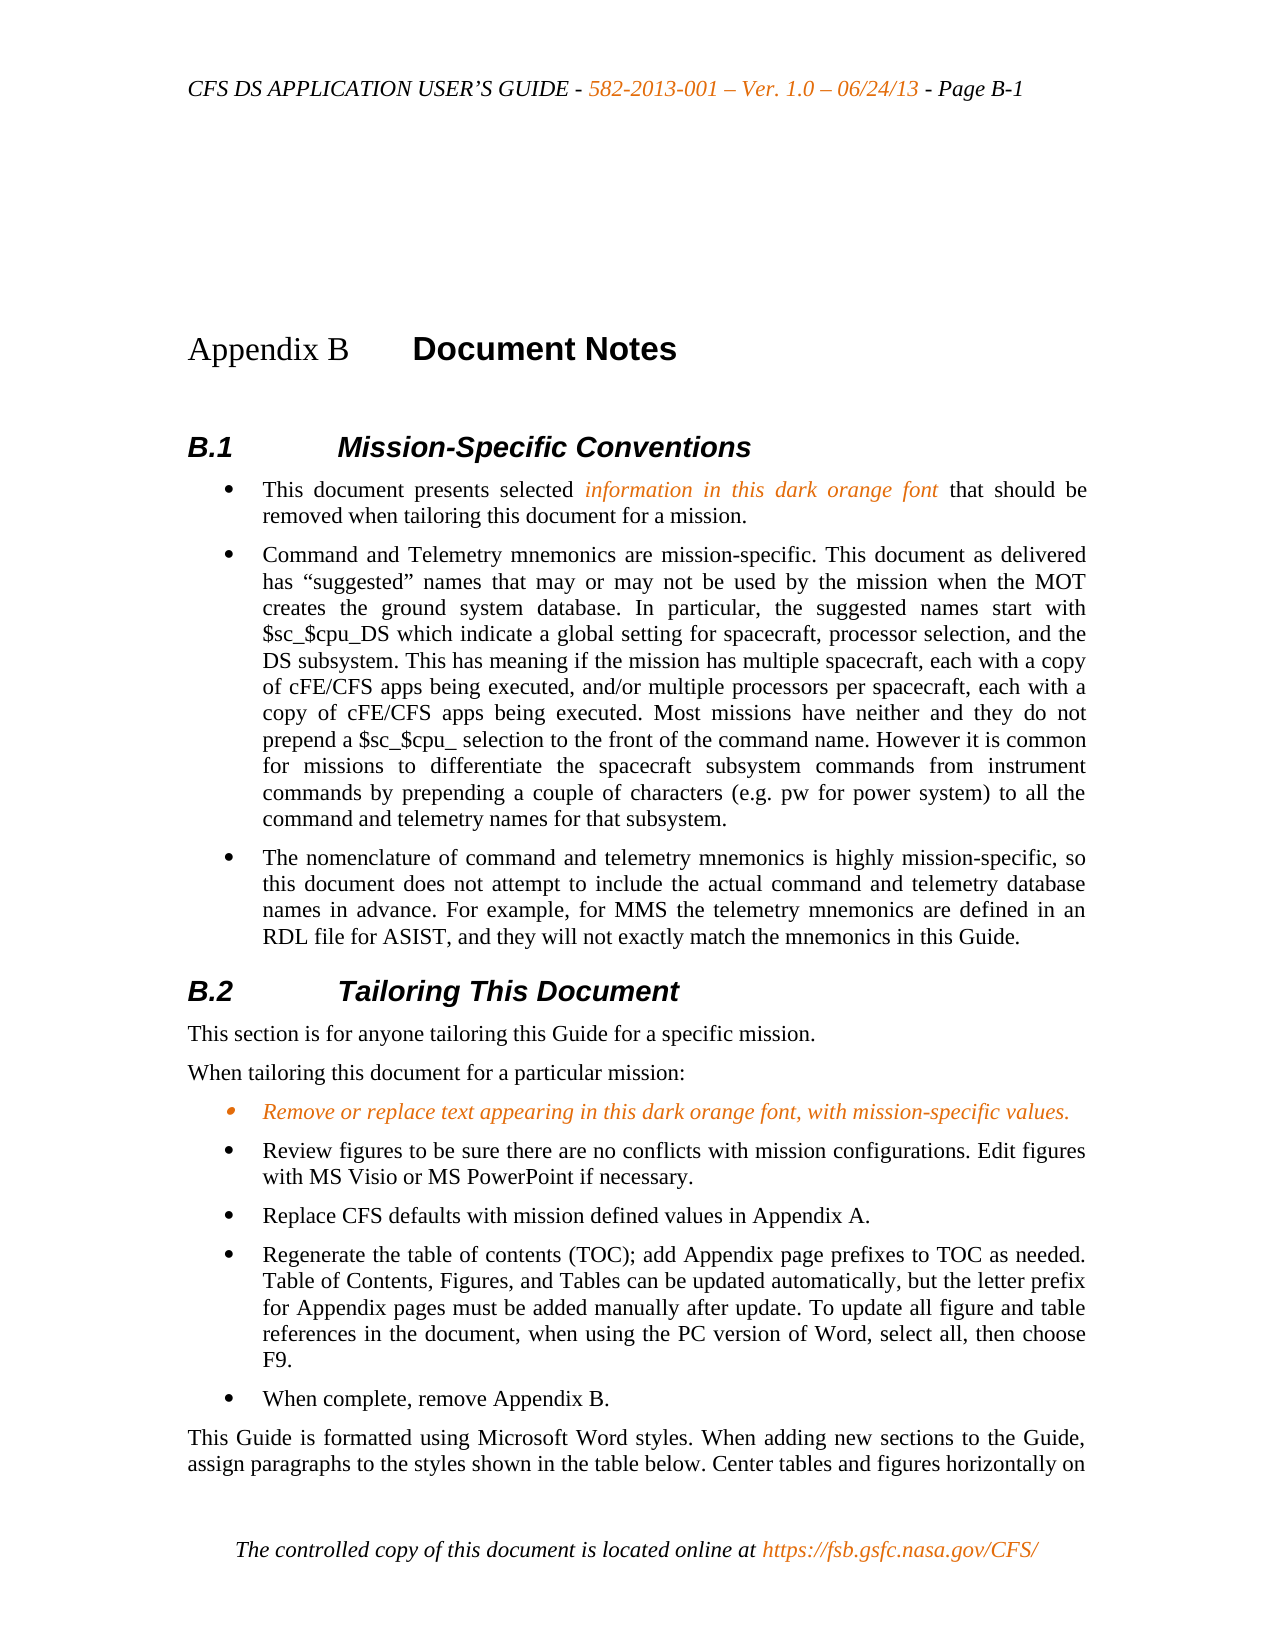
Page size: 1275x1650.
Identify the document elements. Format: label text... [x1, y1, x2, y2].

text This section is for anyone tailoring this Guide for a specific mission. [187, 1020, 1087, 1047]
list Command and Telemetry mnemonics are mission-specific. This document as delivered has “suggested” names that may or may not be used by the mission when the MOT creates the ground system database. In particular, the suggested names start with $sc_$cpu_DS which indicate a global setting for spacecraft, processor selection, and the DS subsystem. This has meaning if the mission has multiple spacecraft, each with a copy of cFE/CFS apps being executed, and/or multiple processors per spacecraft, each with a copy of cFE/CFS apps being executed. Most missions have neither and they do not prepend a $sc_$cpu_ selection to the front of the command name. However it is common for missions to differentiate the spacecraft subsystem commands from instrument commands by prepending a couple of characters (e.g. pw for power system) to all the command and telemetry names for that subsystem. [225, 541, 1087, 831]
text When tailoring this document for a particular mission: [187, 1059, 1087, 1085]
list When complete, remove Appendix B. [225, 1385, 1087, 1411]
list This document presents selected information in this dark orange font that should be removed when tailoring this document for a mission. [225, 476, 1087, 529]
subtitle Tailoring This Document [187, 974, 1087, 1008]
list Remove or replace text appearing in this dark orange font, with mission-specific values. [225, 1098, 1087, 1124]
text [187, 1424, 1087, 1477]
list The nomenclature of command and telemetry mnemonics is highly mission-specific, so this document does not attempt to include the actual command and telemetry database names in advance. For example, for MMS the telemetry mnemonics are defined in an RDL file for ASIST, and they will not exactly match the mnemonics in this Guide. [225, 844, 1087, 949]
list Regenerate the table of contents (TOC); add Appendix page prefixes to TOC as needed. Table of Contents, Figures, and Tables can be updated automatically, but the letter prefix for Appendix pages must be added manually after update. To update all figure and table references in the document, when using the PC version of Word, select all, then choose F9. [225, 1241, 1087, 1373]
subtitle Mission-Specific Conventions [187, 430, 1087, 464]
list Replace CFS defaults with mission defined values in Appendix A. [225, 1202, 1087, 1228]
subtitle Document Notes [187, 329, 1087, 368]
list Review figures to be sure there are no conflicts with mission configurations. Edit figures with MS Visio or MS PowerPoint if necessary. [225, 1137, 1087, 1189]
